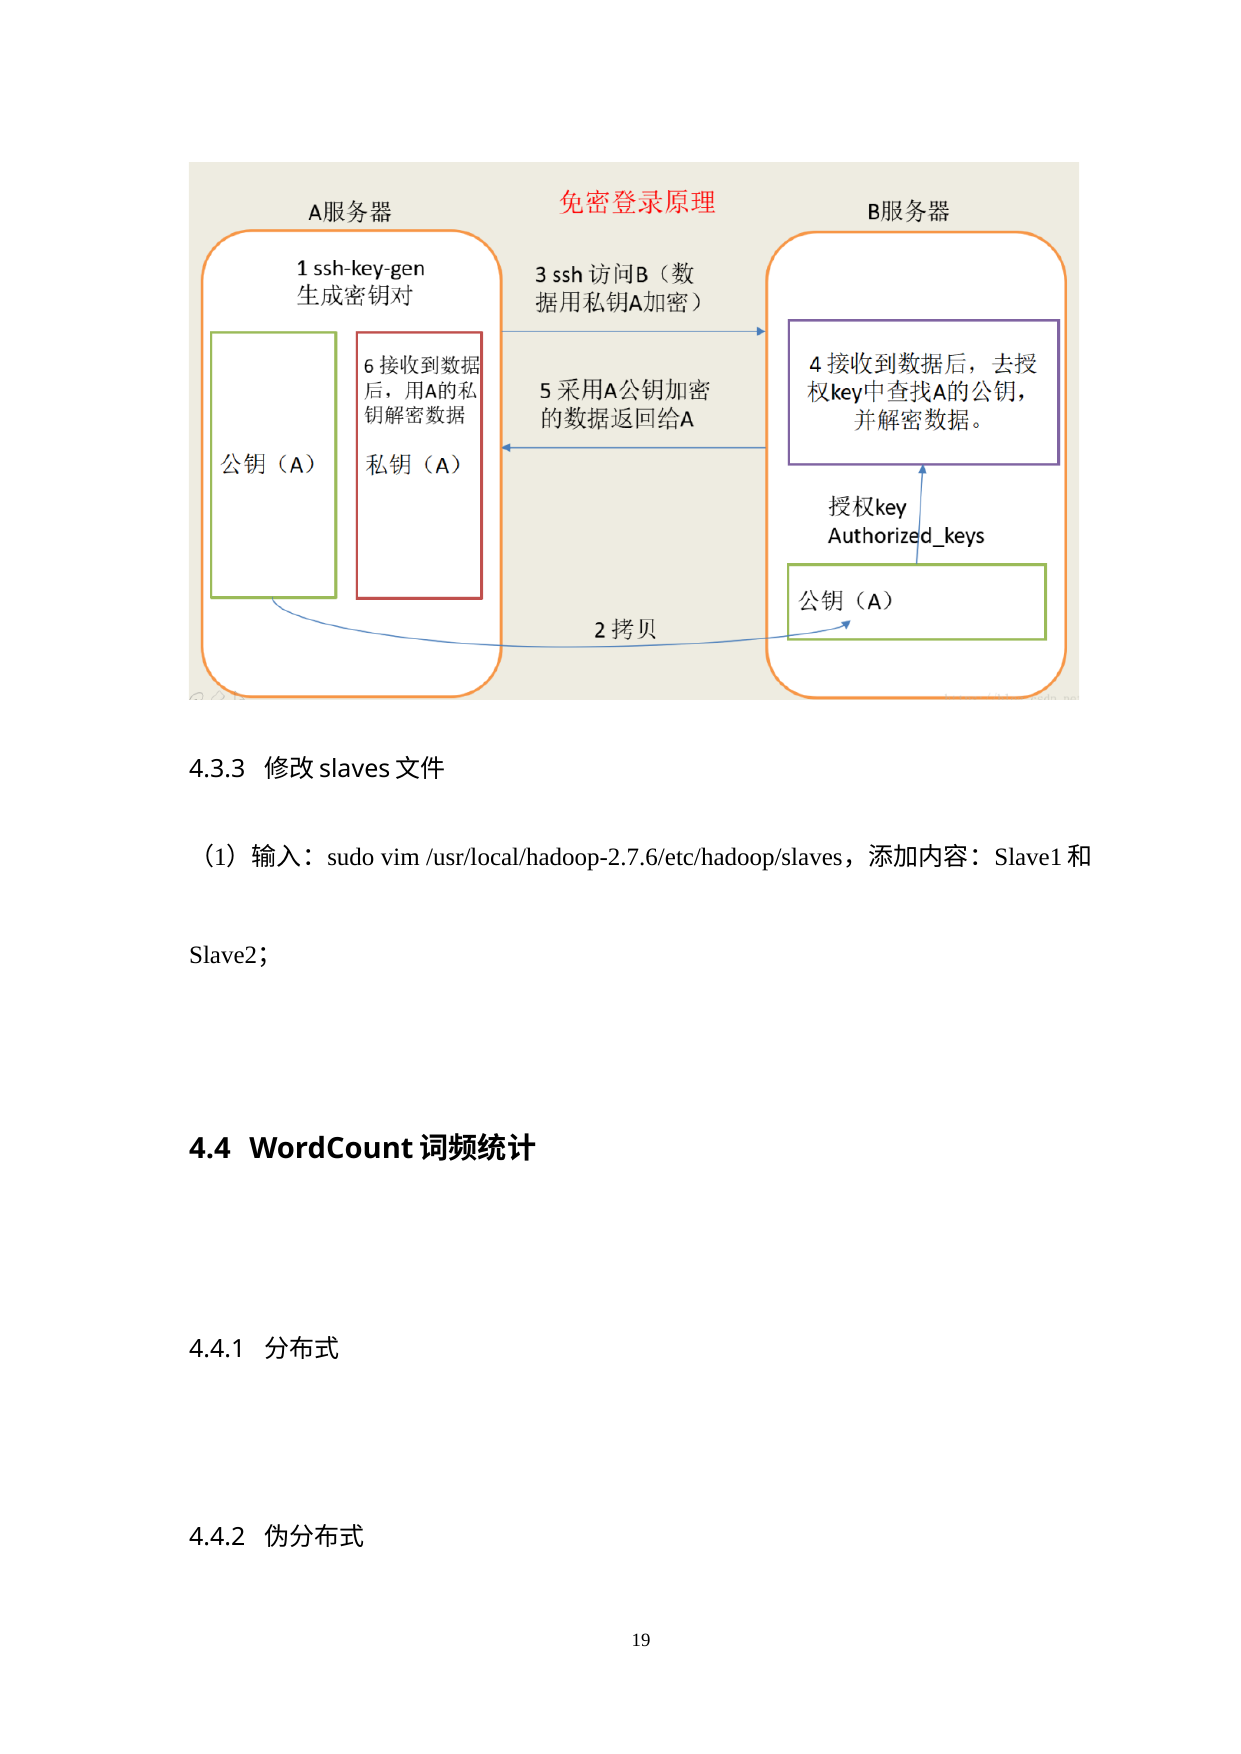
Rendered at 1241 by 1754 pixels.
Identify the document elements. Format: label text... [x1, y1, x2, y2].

picture [188, 162, 1080, 700]
text 分布式 [189, 1314, 1092, 1379]
list 输入：sudo vim /usr/local/hadoop-2.7.6/etc/hadoop/slaves，添加内容：Slave1和Slave2； [189, 822, 1092, 985]
text WordCount词频统计 [189, 1113, 1092, 1178]
text 修改slaves文件 [189, 734, 1092, 799]
text 伪分布式 [189, 1502, 1092, 1567]
